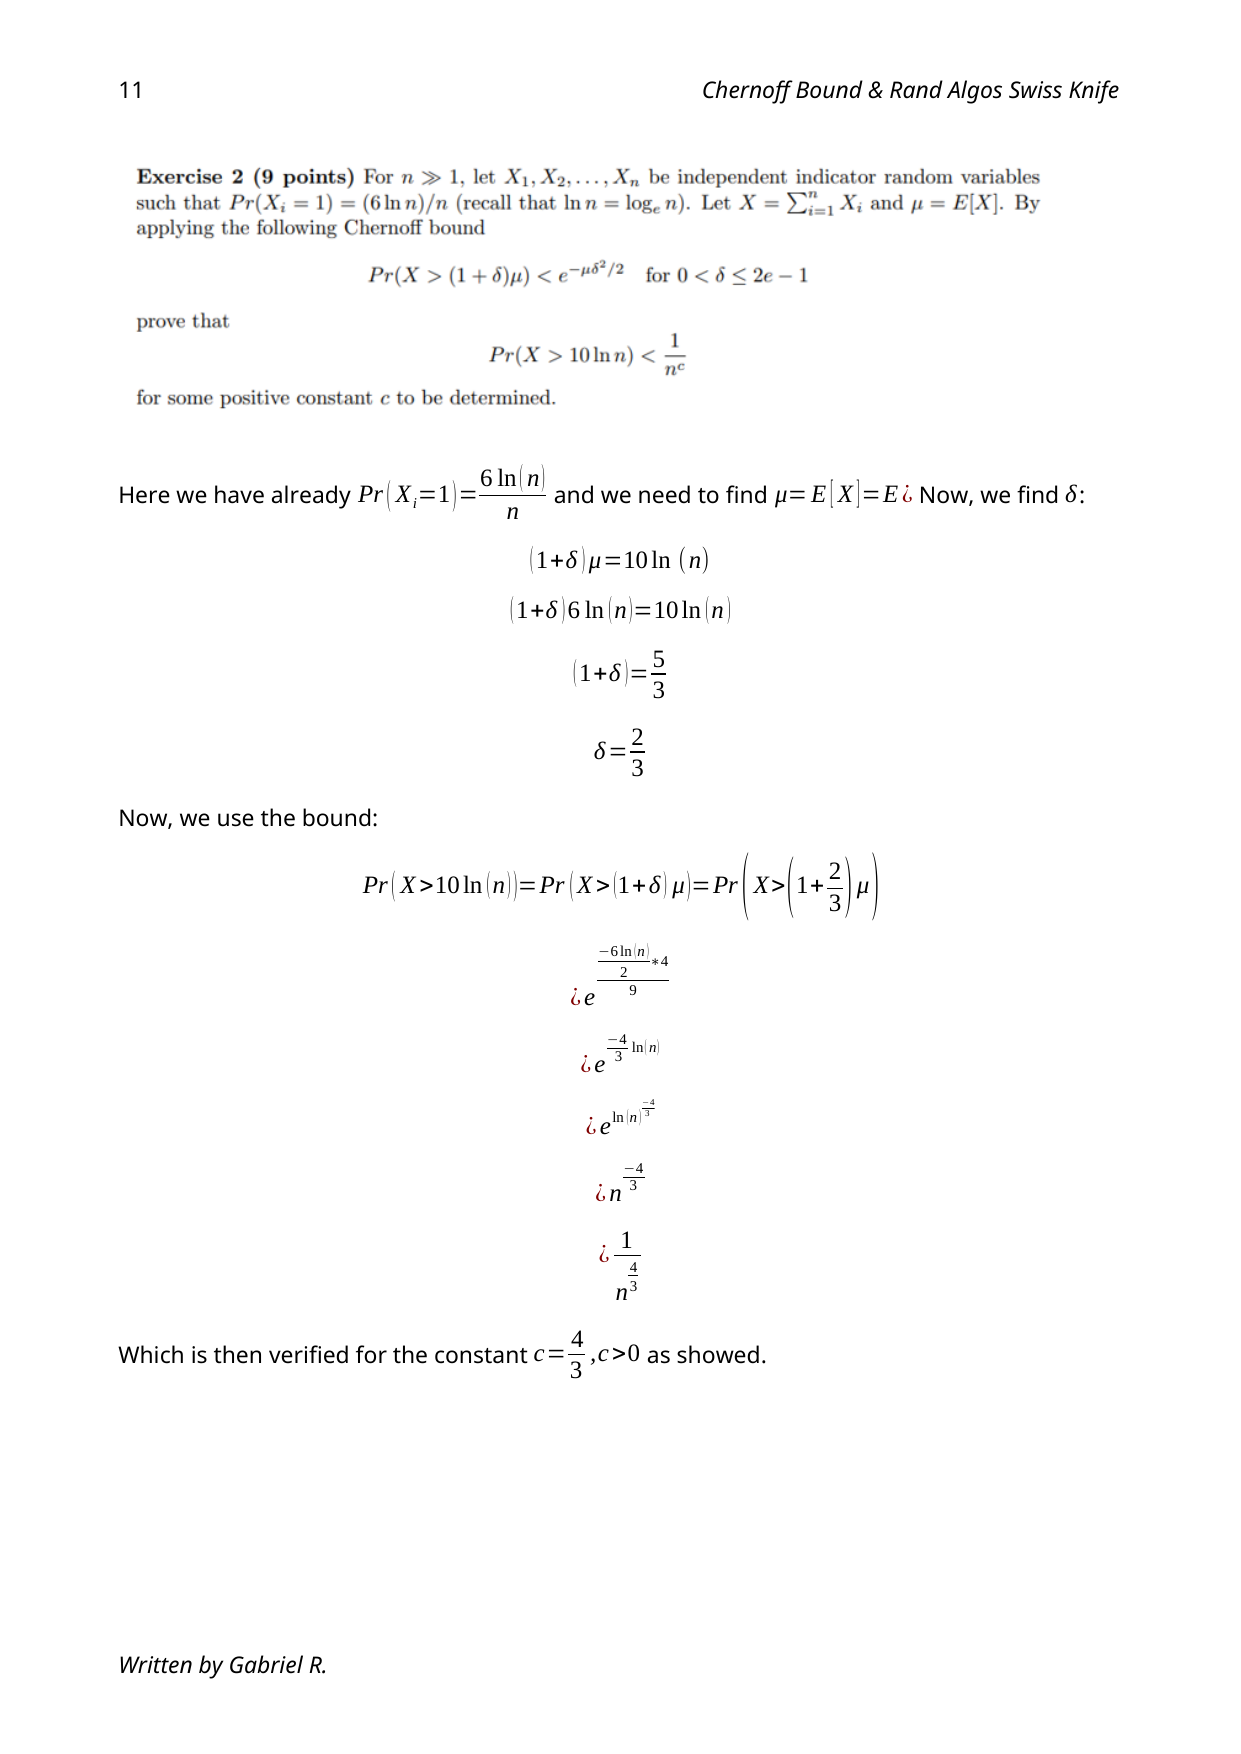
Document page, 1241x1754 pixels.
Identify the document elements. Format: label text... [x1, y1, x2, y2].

text Now, we use the bound: [118, 801, 1122, 833]
picture [126, 147, 1047, 417]
text Here we have already and we need to find Now, we find : [118, 463, 1122, 525]
text Which is then verified for the constant as showed. [118, 1325, 1122, 1384]
